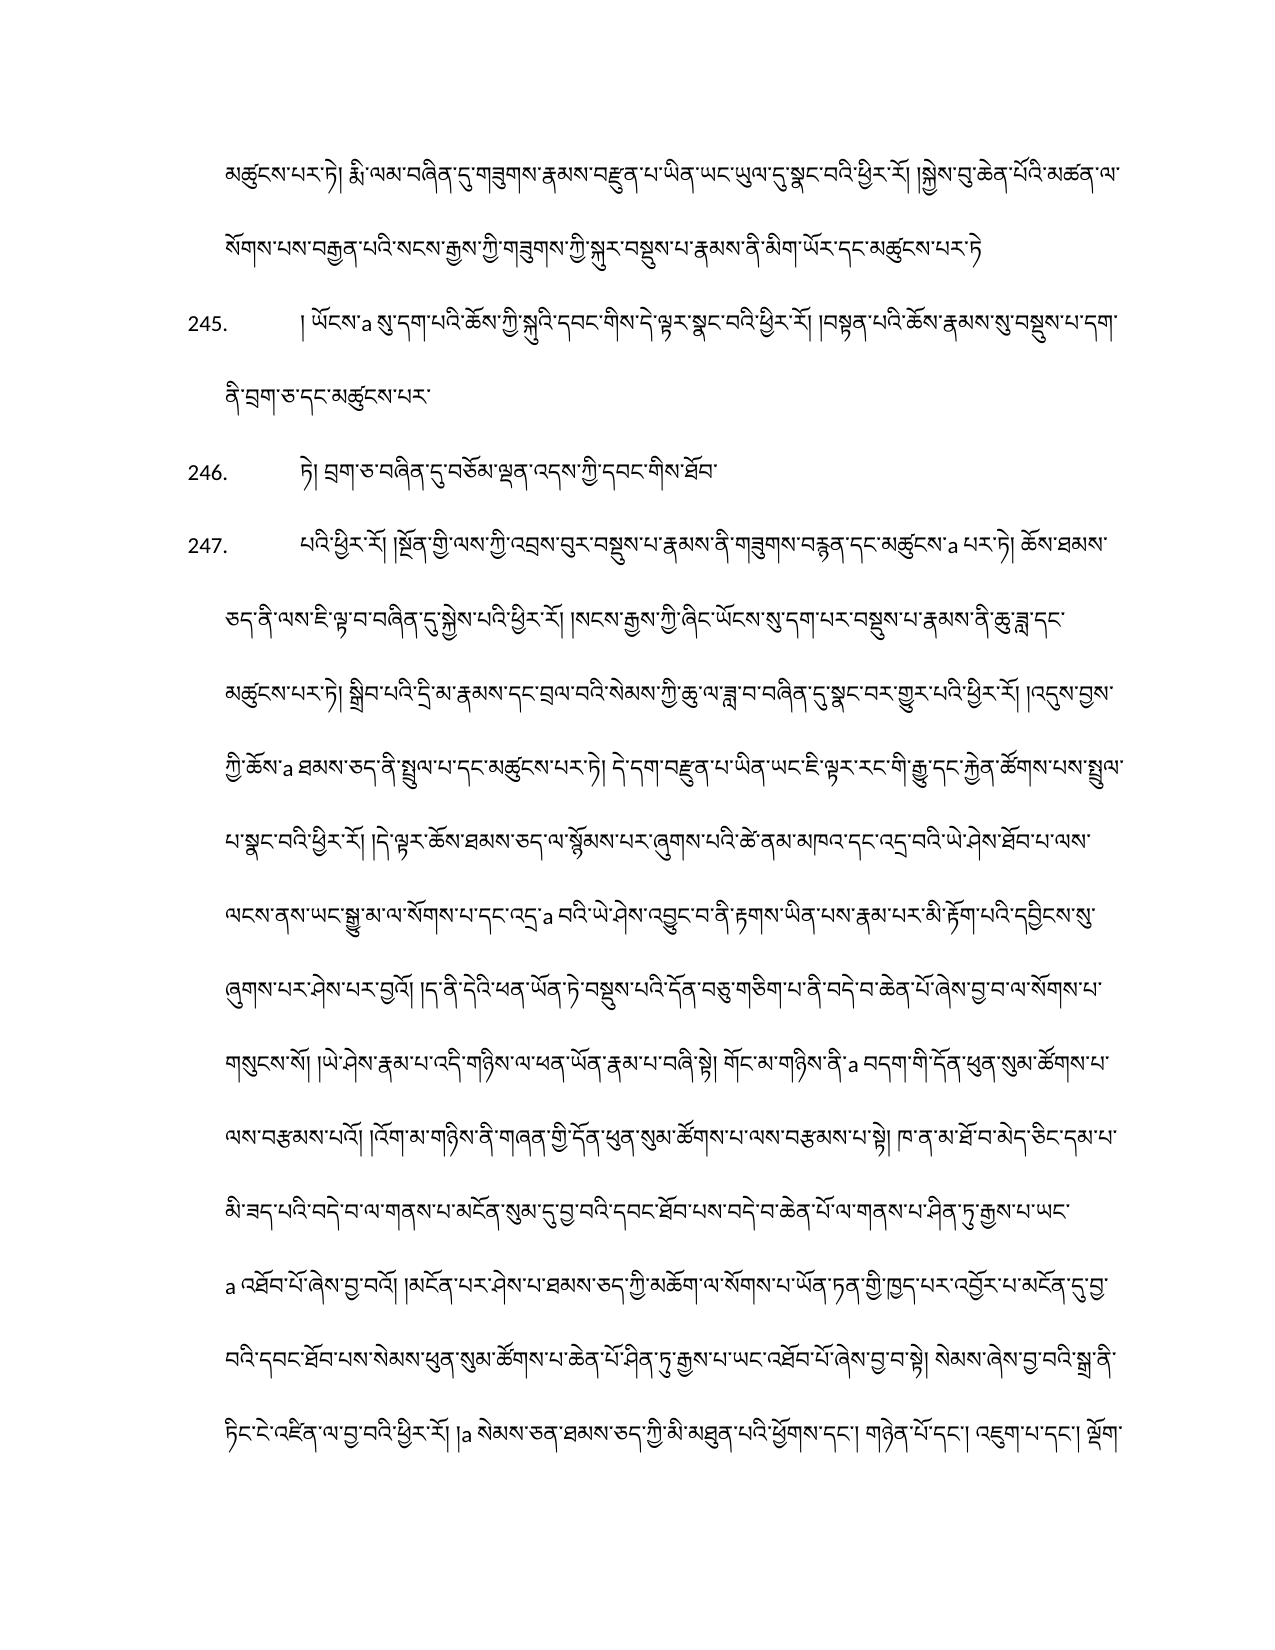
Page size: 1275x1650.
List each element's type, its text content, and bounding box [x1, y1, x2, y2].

list ། ཡོངས་aསུ་དག་པའི་ཆོས་ཀྱི་སྐུའི་དབང་གིས་དེ་ལྟར་སྣང་བའི་ཕྱིར་རོ། །བསྟན་པའི་ཆོས་རྣམས་སུ་བསྡུས་པ་དག་ནི་བྲག་ཅ་དང་མཚུངས་པར་ [187, 298, 1125, 437]
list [187, 520, 1125, 1473]
list ཏེ། བྲག་ཅ་བཞིན་དུ་བཅོམ་ལྡན་འདས་ཀྱི་དབང་གིས་ཐོབ་ [187, 446, 1125, 511]
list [187, 150, 1125, 288]
